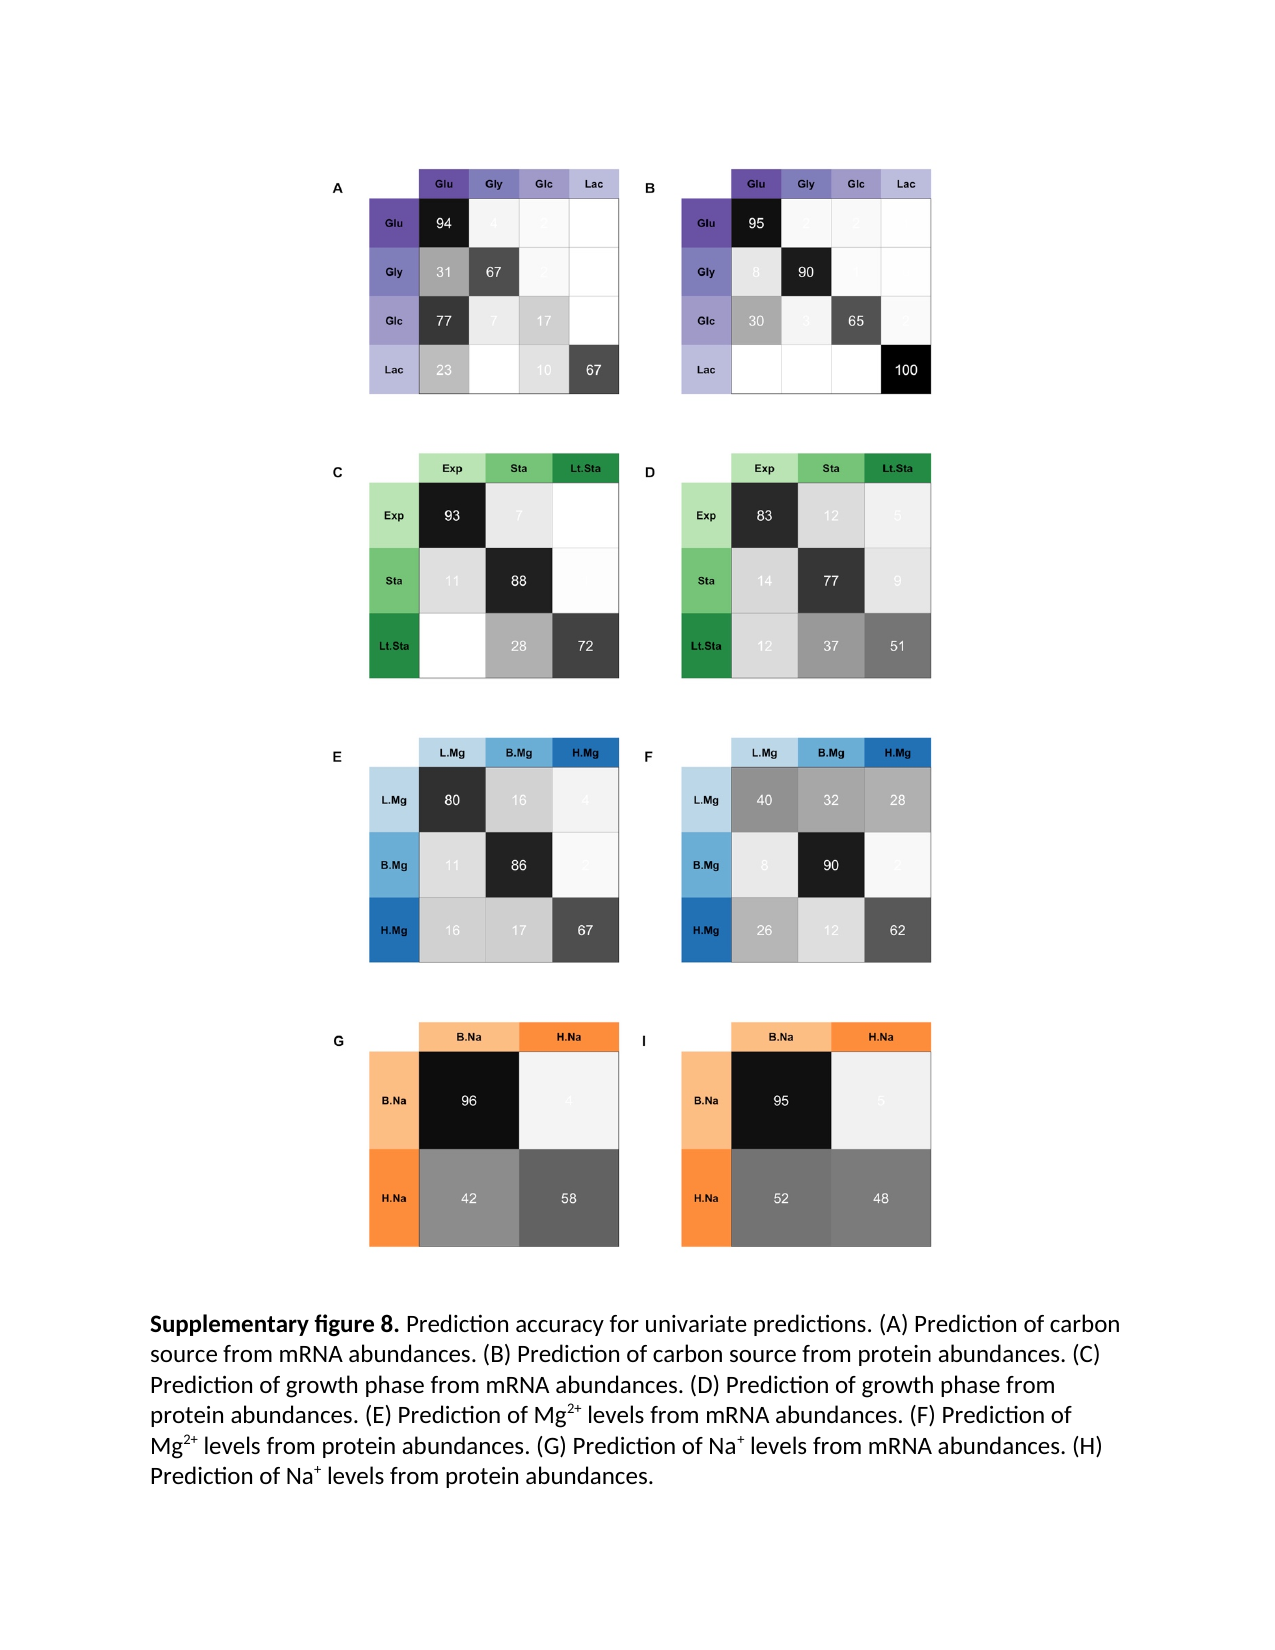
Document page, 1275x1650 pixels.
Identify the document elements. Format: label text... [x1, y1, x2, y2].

picture [324, 150, 952, 1290]
text Supplementary figure 8. Prediction accuracy for univariate predictions. (A) Prediction of carbon source from mRNA abundances. (B) Prediction of carbon source from protein abundances. (C) Prediction of growth phase from mRNA abundances. (D) Prediction of growth phase from protein abundances. (E) Prediction of Mg2+ levels from mRNA abundances. (F) Prediction of Mg2+ levels from protein abundances. (G) Prediction of Na+ levels from mRNA abundances. (H) Prediction of Na+ levels from protein abundances. [150, 1308, 1125, 1491]
